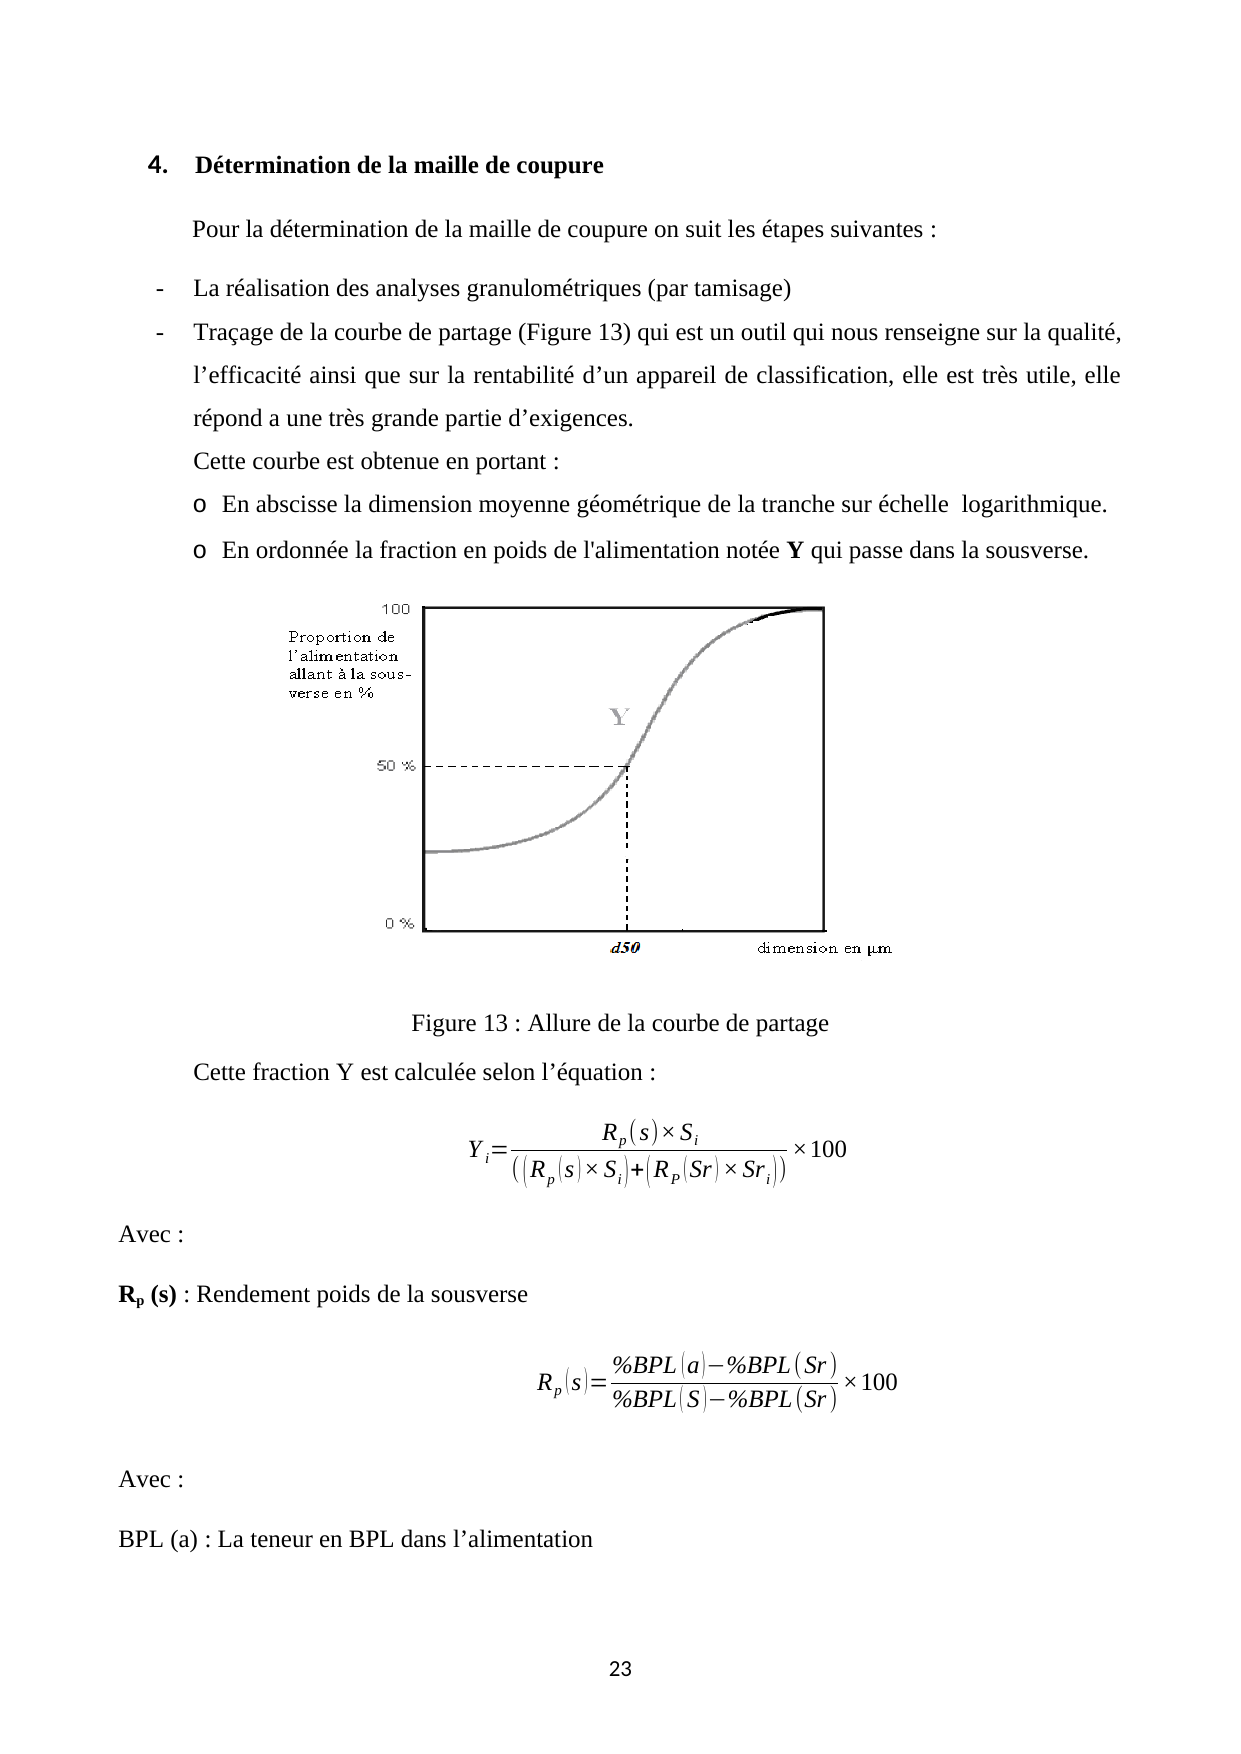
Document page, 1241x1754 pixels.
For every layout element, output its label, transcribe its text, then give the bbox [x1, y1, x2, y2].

text Figure 13 : Allure de la courbe de partage [118, 1008, 1122, 1036]
list Traçage de la courbe de partage (Figure 13) qui est un outil qui nous renseigne sur la qualité, l’efficacité ainsi que sur la rentabilité d’un appareil de classification, elle est très utile, elle répond a une très grande partie d’exigences. [156, 317, 1122, 432]
text Cette fraction Y est calculée selon l’équation : [193, 1057, 1122, 1086]
text Avec : [118, 1464, 1122, 1493]
list Cette courbe est obtenue en portant : [193, 446, 1122, 475]
list En ordonnée la fraction en poids de l'alimentation notée Y qui passe dans la sousverse. [192, 535, 1122, 566]
list Détermination de la maille de coupure [148, 148, 1122, 181]
text Rp (s) : Rendement poids de la sousverse [118, 1279, 1122, 1308]
text Avec : [118, 1219, 1122, 1248]
text Pour la détermination de la maille de coupure on suit les étapes suivantes : [118, 214, 1122, 242]
list La réalisation des analyses granulométriques (par tamisage) [156, 273, 1122, 302]
picture [268, 581, 923, 977]
text BPL (a) : La teneur en BPL dans l’alimentation [118, 1524, 1122, 1552]
list En abscisse la dimension moyenne géométrique de la tranche sur échelle logarithmique. [192, 489, 1122, 520]
